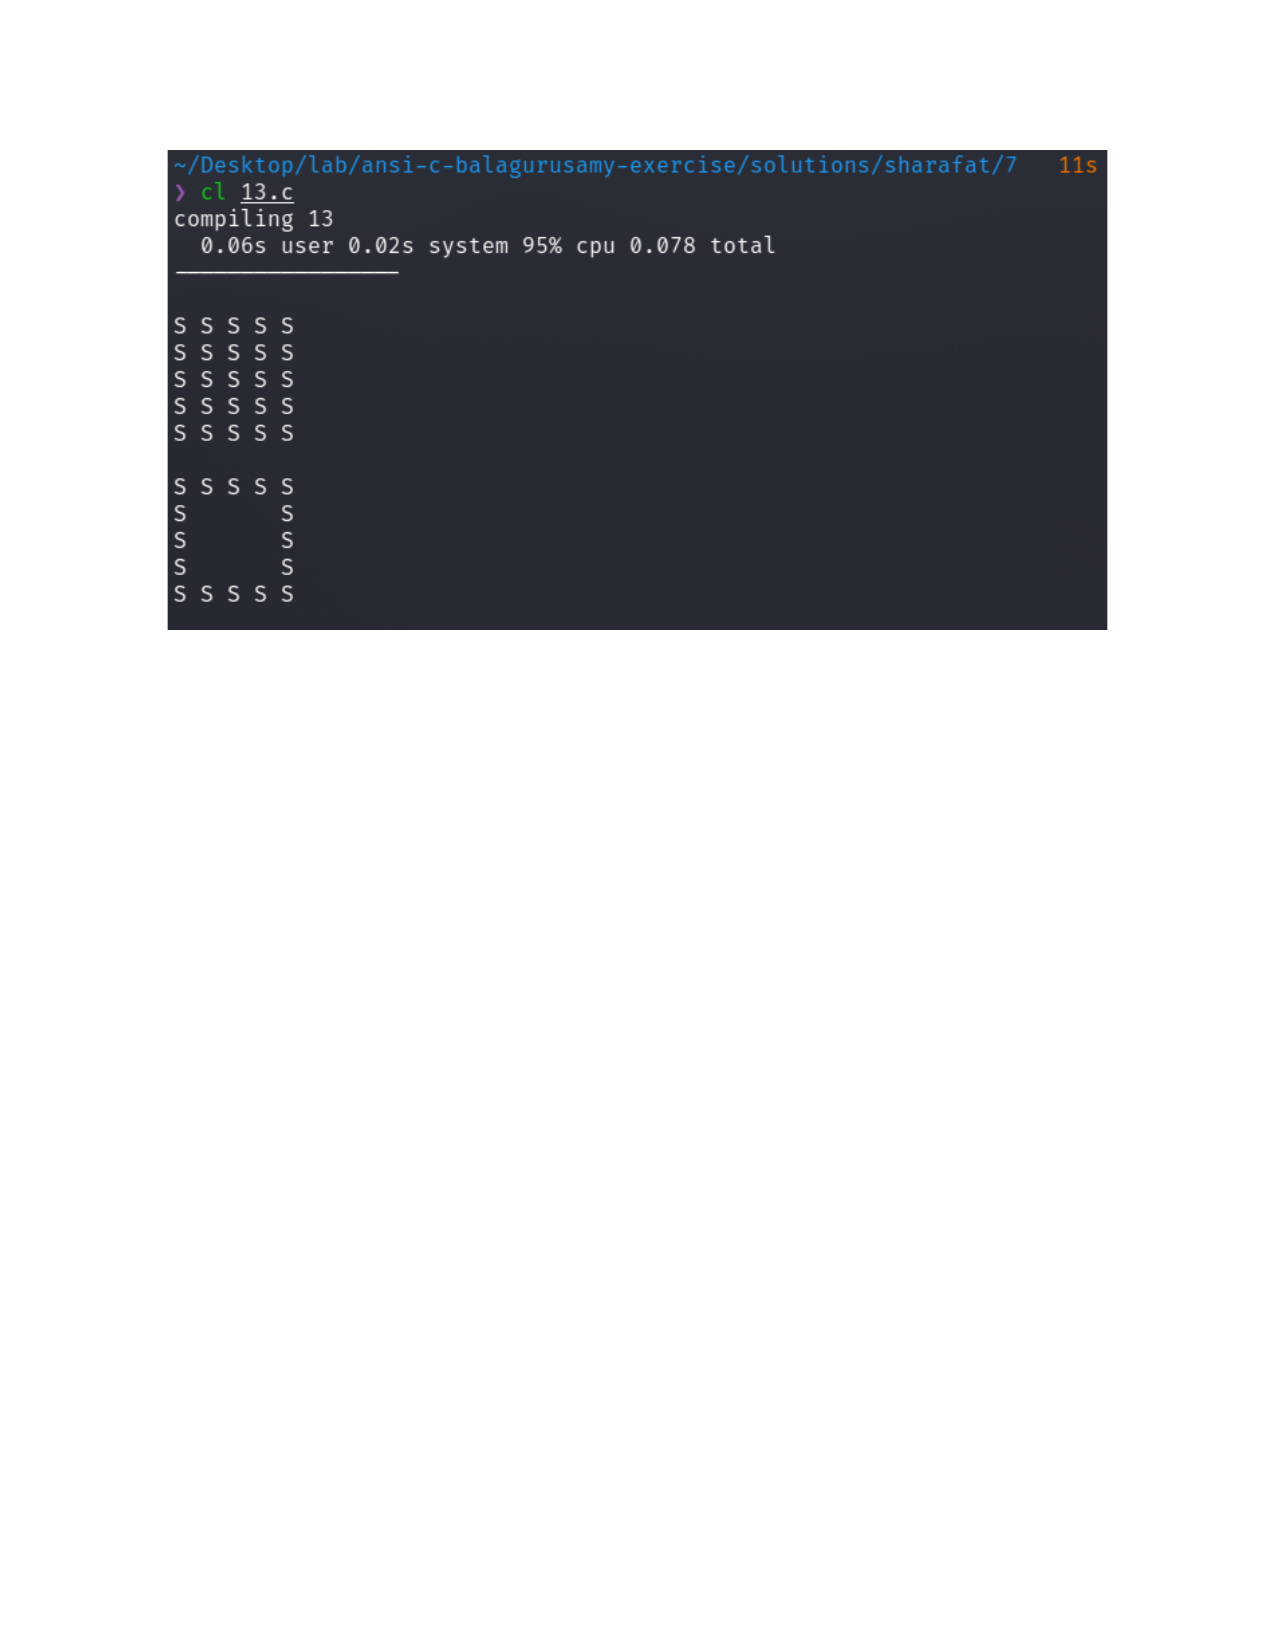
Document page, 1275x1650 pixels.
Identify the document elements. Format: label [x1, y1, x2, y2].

picture [167, 150, 1108, 630]
